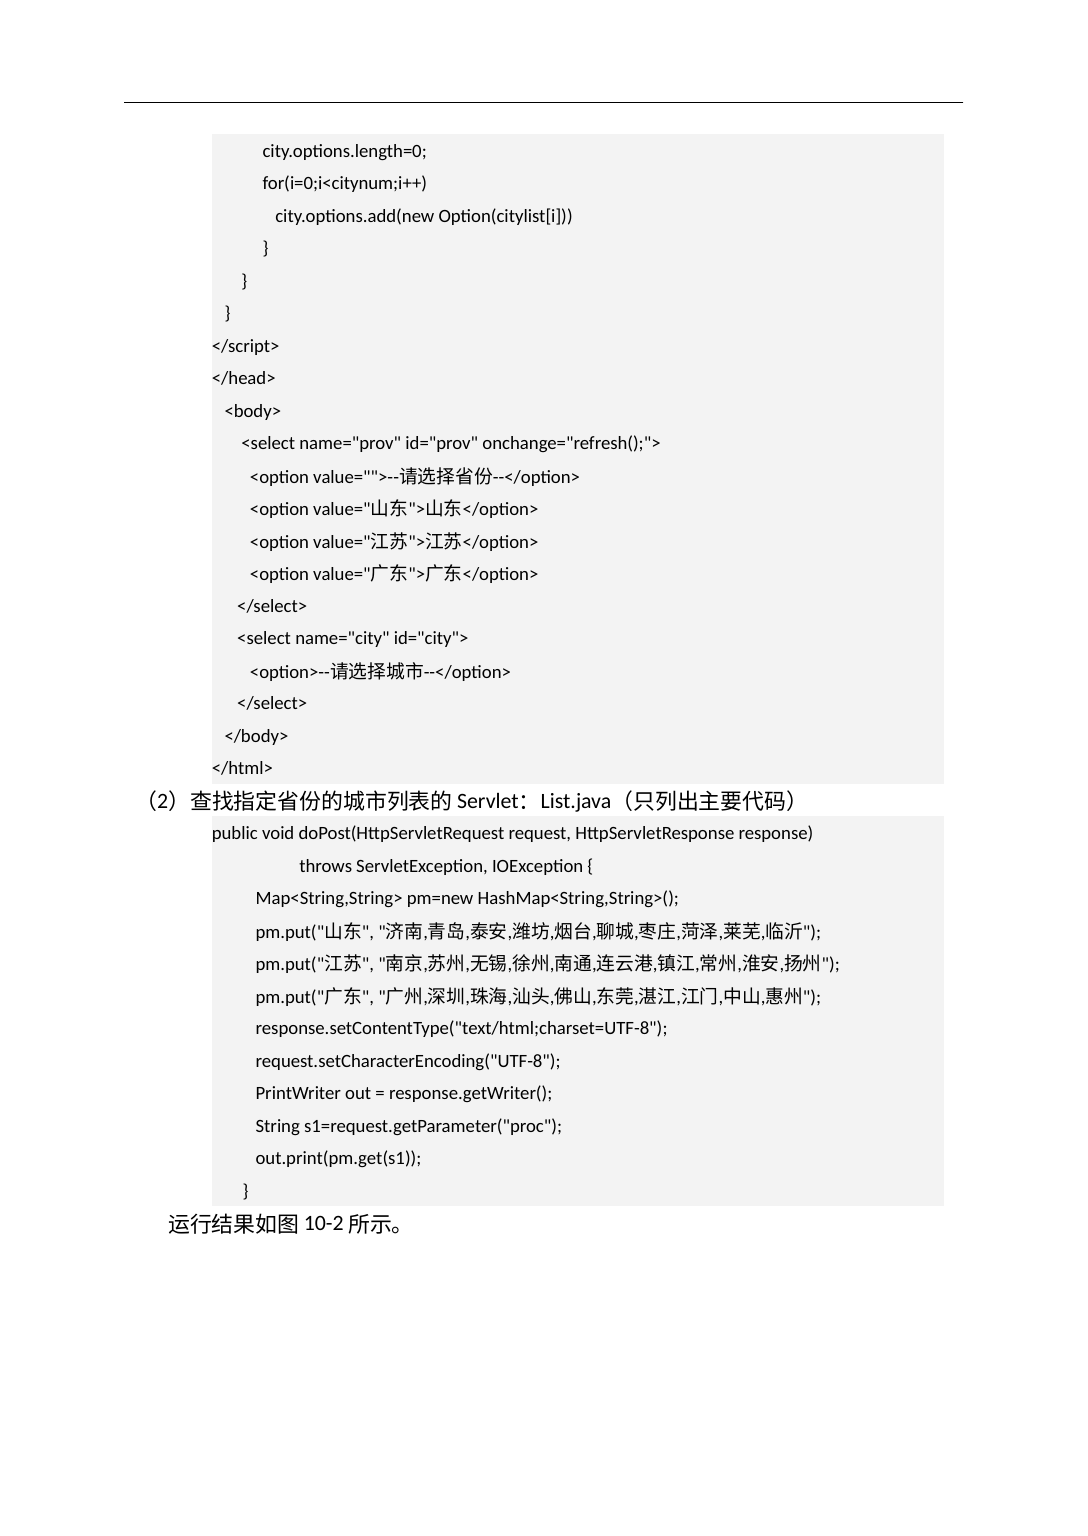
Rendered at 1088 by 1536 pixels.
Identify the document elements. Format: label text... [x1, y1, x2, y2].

text <option value="江苏">江苏</option> [212, 524, 944, 556]
text <body> [212, 394, 944, 426]
text for(i=0;i<citynum;i++) [212, 166, 944, 199]
text （2）查找指定省份的城市列表的Servlet：List.java（只列出主要代码） [124, 784, 963, 816]
text </html> [212, 751, 944, 784]
text } [212, 1174, 944, 1206]
text response.setContentType("text/html;charset=UTF-8"); [212, 1011, 944, 1044]
text } [212, 231, 944, 264]
text <option value="广东">广东</option> [212, 556, 944, 589]
text out.print(pm.get(s1)); [212, 1141, 944, 1174]
text </head> [212, 361, 944, 394]
text <option>--请选择城市--</option> [212, 654, 944, 686]
text } [212, 296, 944, 329]
text Map<String,String> pm=new HashMap<String,String>(); [212, 881, 944, 914]
text <select name="city" id="city"> [212, 621, 944, 654]
text </select> [212, 686, 944, 719]
text <option value="">--请选择省份--</option> [212, 459, 944, 491]
text pm.put("江苏", "南京,苏州,无锡,徐州,南通,连云港,镇江,常州,淮安,扬州"); [212, 946, 944, 979]
text public void doPost(HttpServletRequest request, HttpServletResponse response) [212, 816, 944, 849]
text } [212, 264, 944, 296]
text <option value="山东">山东</option> [212, 491, 944, 524]
text 运行结果如图10-2所示。 [124, 1206, 963, 1239]
text pm.put("山东", "济南,青岛,泰安,潍坊,烟台,聊城,枣庄,菏泽,莱芜,临沂"); [212, 914, 944, 946]
text String s1=request.getParameter("proc"); [212, 1109, 944, 1141]
text city.options.add(new Option(citylist[i])) [212, 199, 944, 231]
text PrintWriter out = response.getWriter(); [212, 1076, 944, 1109]
text </body> [212, 719, 944, 751]
text <select name="prov" id="prov" onchange="refresh();"> [212, 426, 944, 459]
text city.options.length=0; [212, 134, 944, 166]
text request.setCharacterEncoding("UTF-8"); [212, 1044, 944, 1076]
text throws ServletException, IOException { [212, 849, 944, 881]
text </script> [212, 329, 944, 361]
text pm.put("广东", "广州,深圳,珠海,汕头,佛山,东莞,湛江,江门,中山,惠州"); [212, 979, 944, 1011]
text </select> [212, 589, 944, 621]
